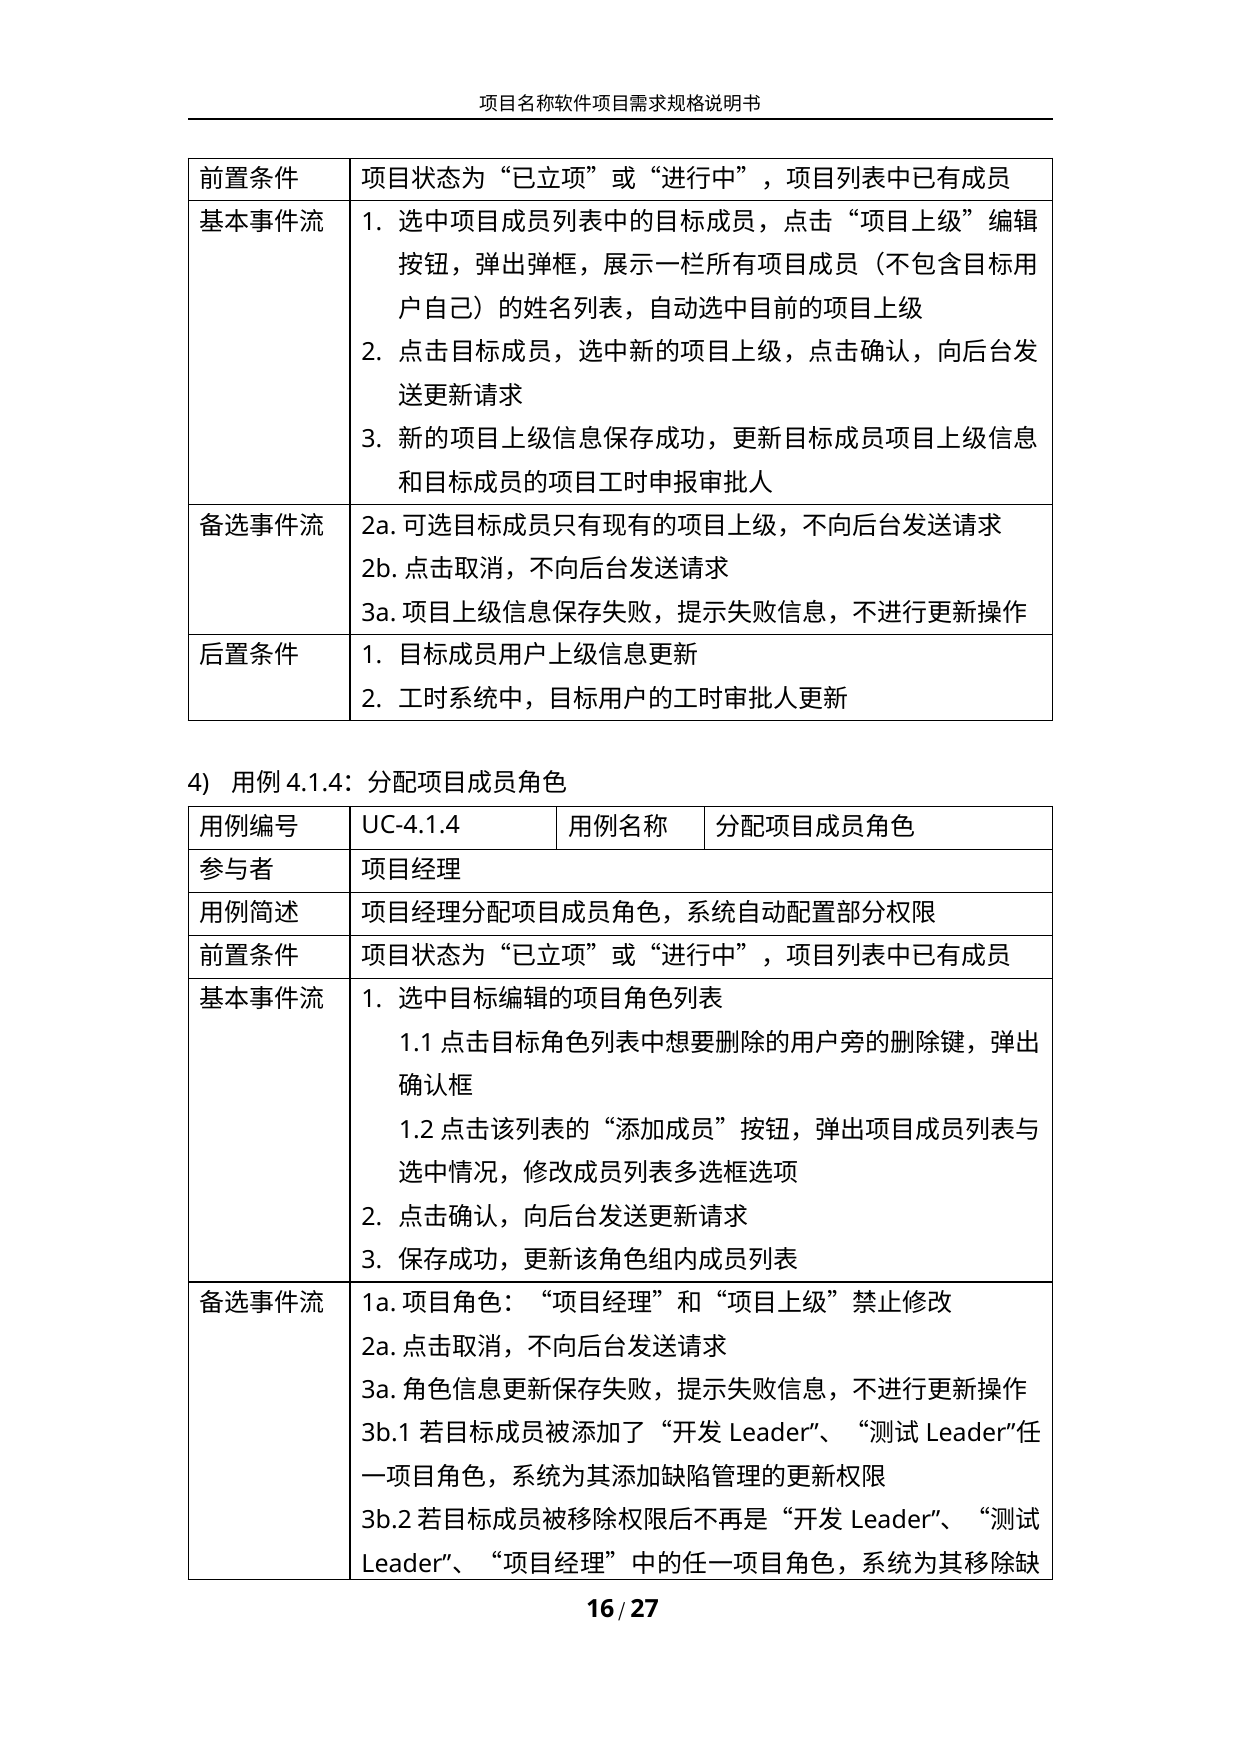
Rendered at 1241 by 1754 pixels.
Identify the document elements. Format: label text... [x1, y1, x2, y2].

table_cell 项目经理 [351, 850, 1052, 892]
table_cell 目标成员用户上级信息更新 工时系统中，目标用户的工时审批人更新 [351, 635, 1052, 720]
table_cell 前置条件 [189, 936, 349, 978]
table_header 用例名称 [557, 807, 704, 849]
list 用例4.1.4：分配项目成员角色 [187, 762, 1053, 798]
table_header 分配项目成员角色 [705, 807, 1052, 849]
table_cell 备选事件流 [189, 1283, 349, 1579]
table_header UC-4.1.4 [351, 807, 556, 849]
table_cell 用例简述 [189, 893, 349, 935]
table_cell 基本事件流 [189, 979, 349, 1281]
table_cell 后置条件 [189, 635, 349, 720]
table_header 用例编号 [189, 807, 349, 849]
table_cell 项目状态为“已立项”或“进行中”，项目列表中已有成员 [351, 936, 1052, 978]
table_cell 参与者 [189, 850, 349, 892]
table_cell 基本事件流 [189, 201, 349, 504]
table_cell 2a. 可选目标成员只有现有的项目上级，不向后台发送请求 2b. 点击取消，不向后台发送请求 3a. 项目上级信息保存失败，提示失败信息，不进行更新操作 [351, 505, 1052, 634]
table_cell 选中目标编辑的项目角色列表 1.1 点击目标角色列表中想要删除的用户旁的删除键，弹出确认框 1.2 点击该列表的“添加成员”按钮，弹出项目成员列表与选中情况，修改成员列表多选框选项 点击确认，向后台发送更新请求 保存成功，更新该角色组内成员列表 [351, 979, 1052, 1281]
table_cell 选中项目成员列表中的目标成员，点击“项目上级”编辑按钮，弹出弹框，展示一栏所有项目成员（不包含目标用户自己）的姓名列表，自动选中目前的项目上级 点击目标成员，选中新的项目上级，点击确认，向后台发送更新请求 新的项目上级信息保存成功，更新目标成员项目上级信息和目标成员的项目工时申报审批人 [351, 201, 1052, 504]
table_cell 项目状态为“已立项”或“进行中”，项目列表中已有成员 [351, 159, 1052, 200]
table_cell 项目经理分配项目成员角色，系统自动配置部分权限 [351, 893, 1052, 935]
table_cell 前置条件 [189, 159, 349, 200]
table_cell 备选事件流 [189, 505, 349, 634]
